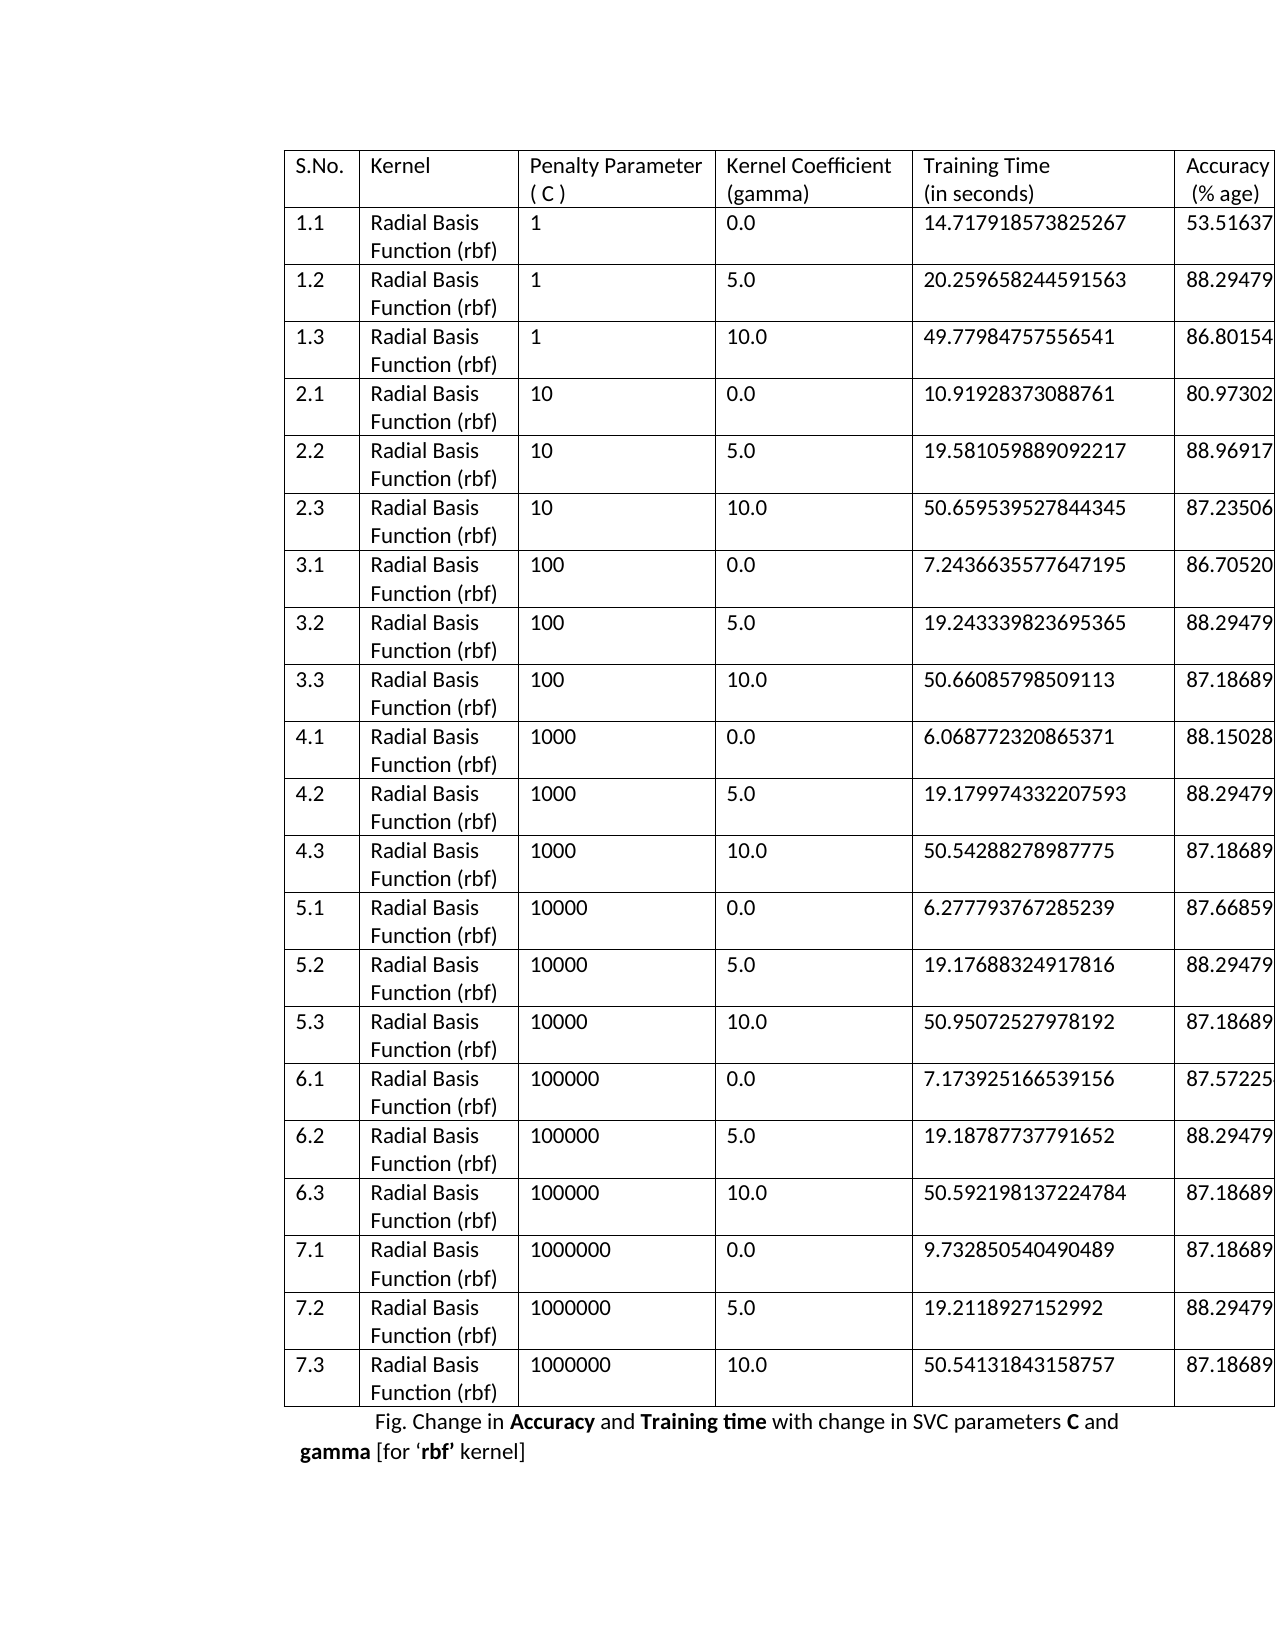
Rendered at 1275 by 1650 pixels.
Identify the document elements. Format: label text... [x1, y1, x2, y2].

table_cell 100000 [519, 1121, 715, 1177]
table_cell 50.54288278987775 [913, 836, 1174, 892]
table_cell 100 [519, 551, 715, 607]
table_cell 1000000 [519, 1293, 715, 1349]
table_cell 1.3 [285, 322, 359, 378]
table_cell 10 [519, 379, 715, 435]
table_cell 88.150289017341044 [1175, 722, 1274, 778]
table_cell 10.0 [716, 322, 912, 378]
table_header Penalty Parameter ( C ) [519, 151, 715, 207]
table_cell 9.732850540490489 [913, 1236, 1174, 1292]
table_cell 10000 [519, 950, 715, 1006]
table_cell Radial Basis Function (rbf) [360, 950, 518, 1006]
table_cell 1000 [519, 722, 715, 778]
table_cell Radial Basis Function (rbf) [360, 665, 518, 721]
table_cell Radial Basis Function (rbf) [360, 1236, 518, 1292]
table_cell 100 [519, 608, 715, 664]
table_cell 10.0 [716, 1179, 912, 1234]
table_cell 1000 [519, 779, 715, 835]
table_cell 4.2 [285, 779, 359, 835]
table_cell 2.3 [285, 494, 359, 549]
table_cell 87.186897880539505 [1175, 836, 1274, 892]
table_cell 87.186897880539505 [1175, 1179, 1274, 1234]
table_cell 0.0 [716, 722, 912, 778]
table_cell 19.179974332207593 [913, 779, 1174, 835]
table_cell 5.0 [716, 1121, 912, 1177]
table_cell Radial Basis Function (rbf) [360, 494, 518, 549]
table_cell 19.18787737791652 [913, 1121, 1174, 1177]
table_cell Radial Basis Function (rbf) [360, 1007, 518, 1063]
table_cell 3.3 [285, 665, 359, 721]
table_header Accuracy (% age) [1175, 151, 1274, 207]
table_cell 1 [519, 208, 715, 264]
table_cell 1000000 [519, 1350, 715, 1406]
table_cell 7.1 [285, 1236, 359, 1292]
table_cell 1.2 [285, 265, 359, 321]
table_cell 87.186897880539505 [1175, 1236, 1274, 1292]
table_cell 88.294797687861271 [1175, 265, 1274, 321]
table_cell Radial Basis Function (rbf) [360, 893, 518, 949]
table_cell 19.17688324917816 [913, 950, 1174, 1006]
table_cell 0.0 [716, 1236, 912, 1292]
table_cell 10.0 [716, 1350, 912, 1406]
table_header Kernel [360, 151, 518, 207]
table_cell 7.173925166539156 [913, 1064, 1174, 1120]
table_cell 5.0 [716, 950, 912, 1006]
table_cell Radial Basis Function (rbf) [360, 1350, 518, 1406]
table_cell 10 [519, 494, 715, 549]
table_cell Radial Basis Function (rbf) [360, 1064, 518, 1120]
table_cell 50.95072527978192 [913, 1007, 1174, 1063]
table_cell 80.973025048169556 [1175, 379, 1274, 435]
table_cell 50.592198137224784 [913, 1179, 1174, 1234]
table_cell 10000 [519, 1007, 715, 1063]
table_cell 0.0 [716, 208, 912, 264]
table_cell Radial Basis Function (rbf) [360, 1293, 518, 1349]
table_cell 10.0 [716, 494, 912, 549]
table_cell 0.0 [716, 379, 912, 435]
text Fig. Change in Accuracy and Training time with change in SVC parameters C and gamma [for ‘rbf’ kernel] [300, 1407, 1125, 1465]
table_cell 88.294797687861271 [1175, 779, 1274, 835]
table_cell 86.705202312138729 [1175, 551, 1274, 607]
table_cell 10.0 [716, 836, 912, 892]
table_cell 87.668593448940269 [1175, 893, 1274, 949]
table_cell 88.294797687861271 [1175, 1121, 1274, 1177]
table_cell 10.91928373088761 [913, 379, 1174, 435]
table_cell 19.2118927152992 [913, 1293, 1174, 1349]
table_cell 7.2 [285, 1293, 359, 1349]
table_cell 88.294797687861271 [1175, 1293, 1274, 1349]
table_cell 87.186897880539505 [1175, 665, 1274, 721]
table_cell 2.2 [285, 436, 359, 492]
table_cell Radial Basis Function (rbf) [360, 208, 518, 264]
table_cell 14.717918573825267 [913, 208, 1174, 264]
table_cell 20.259658244591563 [913, 265, 1174, 321]
table_cell 6.277793767285239 [913, 893, 1174, 949]
table_cell 3.2 [285, 608, 359, 664]
table_cell 88.294797687861271 [1175, 608, 1274, 664]
table_cell 100000 [519, 1179, 715, 1234]
table_cell Radial Basis Function (rbf) [360, 1121, 518, 1177]
table_cell 50.659539527844345 [913, 494, 1174, 549]
table_cell Radial Basis Function (rbf) [360, 608, 518, 664]
table_cell 1000000 [519, 1236, 715, 1292]
table_header Kernel Coefficient (gamma) [716, 151, 912, 207]
table_cell 53.51637764932563 [1175, 208, 1274, 264]
table_cell 0.0 [716, 551, 912, 607]
table_cell 5.2 [285, 950, 359, 1006]
table_cell 5.0 [716, 608, 912, 664]
table_cell 6.1 [285, 1064, 359, 1120]
table_cell Radial Basis Function (rbf) [360, 722, 518, 778]
table_cell 1 [519, 322, 715, 378]
table_cell 86.801541425818884 [1175, 322, 1274, 378]
table_cell 10.0 [716, 665, 912, 721]
table_cell Radial Basis Function (rbf) [360, 779, 518, 835]
table_cell Radial Basis Function (rbf) [360, 322, 518, 378]
table_cell Radial Basis Function (rbf) [360, 1179, 518, 1234]
table_cell 0.0 [716, 1064, 912, 1120]
table_cell 88.294797687861271 [1175, 950, 1274, 1006]
table_header S.No. [285, 151, 359, 207]
table_cell 5.0 [716, 436, 912, 492]
table_cell 10 [519, 436, 715, 492]
table_cell Radial Basis Function (rbf) [360, 551, 518, 607]
table_cell 0.0 [716, 893, 912, 949]
table_cell 6.068772320865371 [913, 722, 1174, 778]
table_cell Radial Basis Function (rbf) [360, 379, 518, 435]
table_cell Radial Basis Function (rbf) [360, 265, 518, 321]
table_cell 4.1 [285, 722, 359, 778]
table_cell 87.186897880539505 [1175, 1350, 1274, 1406]
table_cell 6.3 [285, 1179, 359, 1234]
table_cell 19.243339823695365 [913, 608, 1174, 664]
table_header Training Time (in seconds) [913, 151, 1174, 207]
table_cell 50.66085798509113 [913, 665, 1174, 721]
table_cell 10000 [519, 893, 715, 949]
table_cell 7.3 [285, 1350, 359, 1406]
table_cell 49.77984757556541 [913, 322, 1174, 378]
table_cell Radial Basis Function (rbf) [360, 436, 518, 492]
table_cell 1 [519, 265, 715, 321]
table_cell 87.235067437379576 [1175, 494, 1274, 549]
table_cell 5.0 [716, 265, 912, 321]
table_cell Radial Basis Function (rbf) [360, 836, 518, 892]
table_cell 100 [519, 665, 715, 721]
table_cell 50.54131843158757 [913, 1350, 1174, 1406]
table_cell 87.186897880539505 [1175, 1007, 1274, 1063]
table_cell 5.3 [285, 1007, 359, 1063]
table_cell 5.0 [716, 1293, 912, 1349]
table_cell 4.3 [285, 836, 359, 892]
table_cell 1.1 [285, 208, 359, 264]
table_cell 6.2 [285, 1121, 359, 1177]
table_cell 7.2436635577647195 [913, 551, 1174, 607]
table_cell 87.572254335260113 [1175, 1064, 1274, 1120]
table_cell 100000 [519, 1064, 715, 1120]
table_cell 19.581059889092217 [913, 436, 1174, 492]
table_cell 10.0 [716, 1007, 912, 1063]
table_cell 1000 [519, 836, 715, 892]
table_cell 5.1 [285, 893, 359, 949]
table_cell 2.1 [285, 379, 359, 435]
table_cell 88.969171483622356 [1175, 436, 1274, 492]
table_cell 5.0 [716, 779, 912, 835]
table_cell 3.1 [285, 551, 359, 607]
